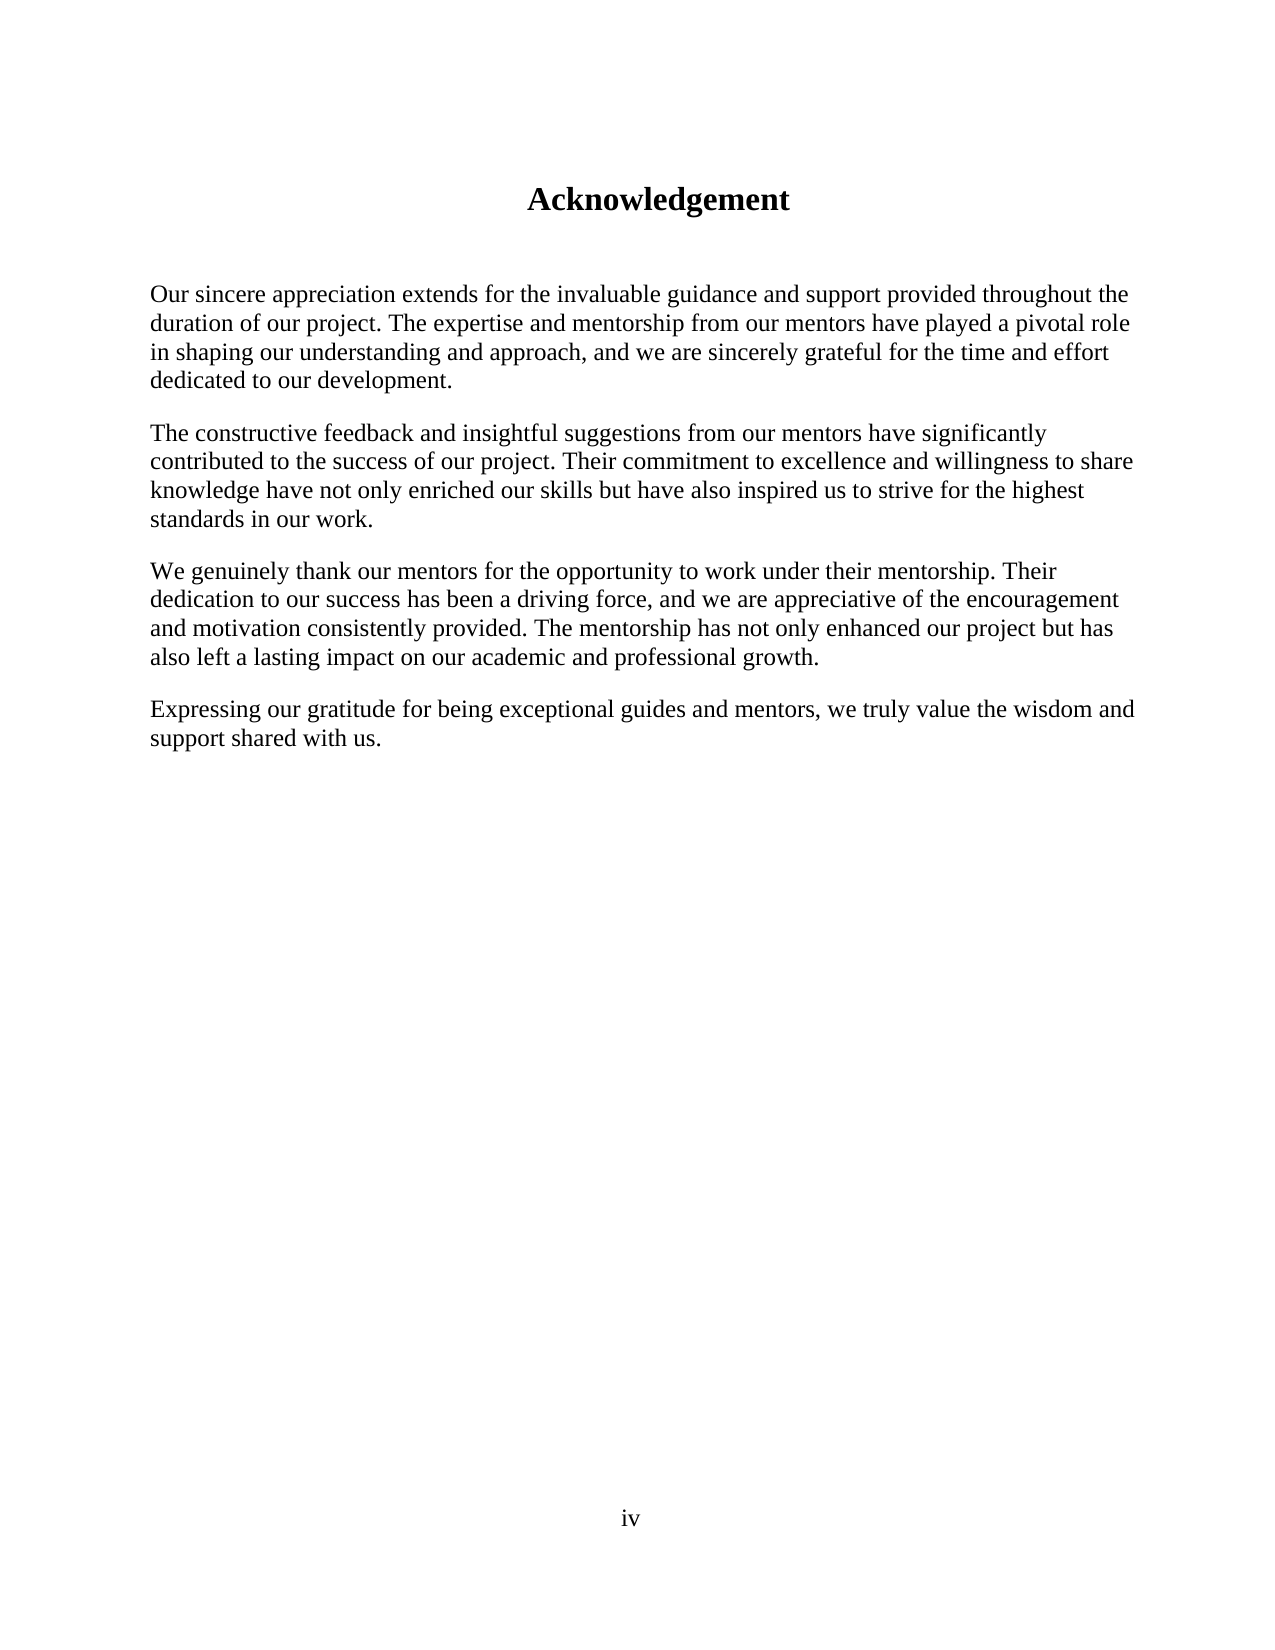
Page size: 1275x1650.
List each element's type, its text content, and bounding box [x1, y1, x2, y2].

subtitle The constructive feedback and insightful suggestions from our mentors have significantly contributed to the success of our project. Their commitment to excellence and willingness to share knowledge have not only enriched our skills but have also inspired us to strive for the highest standards in our work. [150, 418, 1136, 533]
subtitle Our sincere appreciation extends for the invaluable guidance and support provided throughout the duration of our project. The expertise and mentorship from our mentors have played a pivotal role in shaping our understanding and approach, and we are sincerely grateful for the time and effort dedicated to our development. [150, 279, 1136, 394]
subtitle We genuinely thank our mentors for the opportunity to work under their mentorship. Their dedication to our success has been a driving force, and we are appreciative of the encouragement and motivation consistently provided. The mentorship has not only enhanced our project but has also left a lasting impact on our academic and professional growth. [150, 556, 1136, 671]
subtitle Acknowledgement [139, 179, 1177, 256]
subtitle Expressing our gratitude for being exceptional guides and mentors, we truly value the wisdom and support shared with us. [150, 694, 1136, 752]
